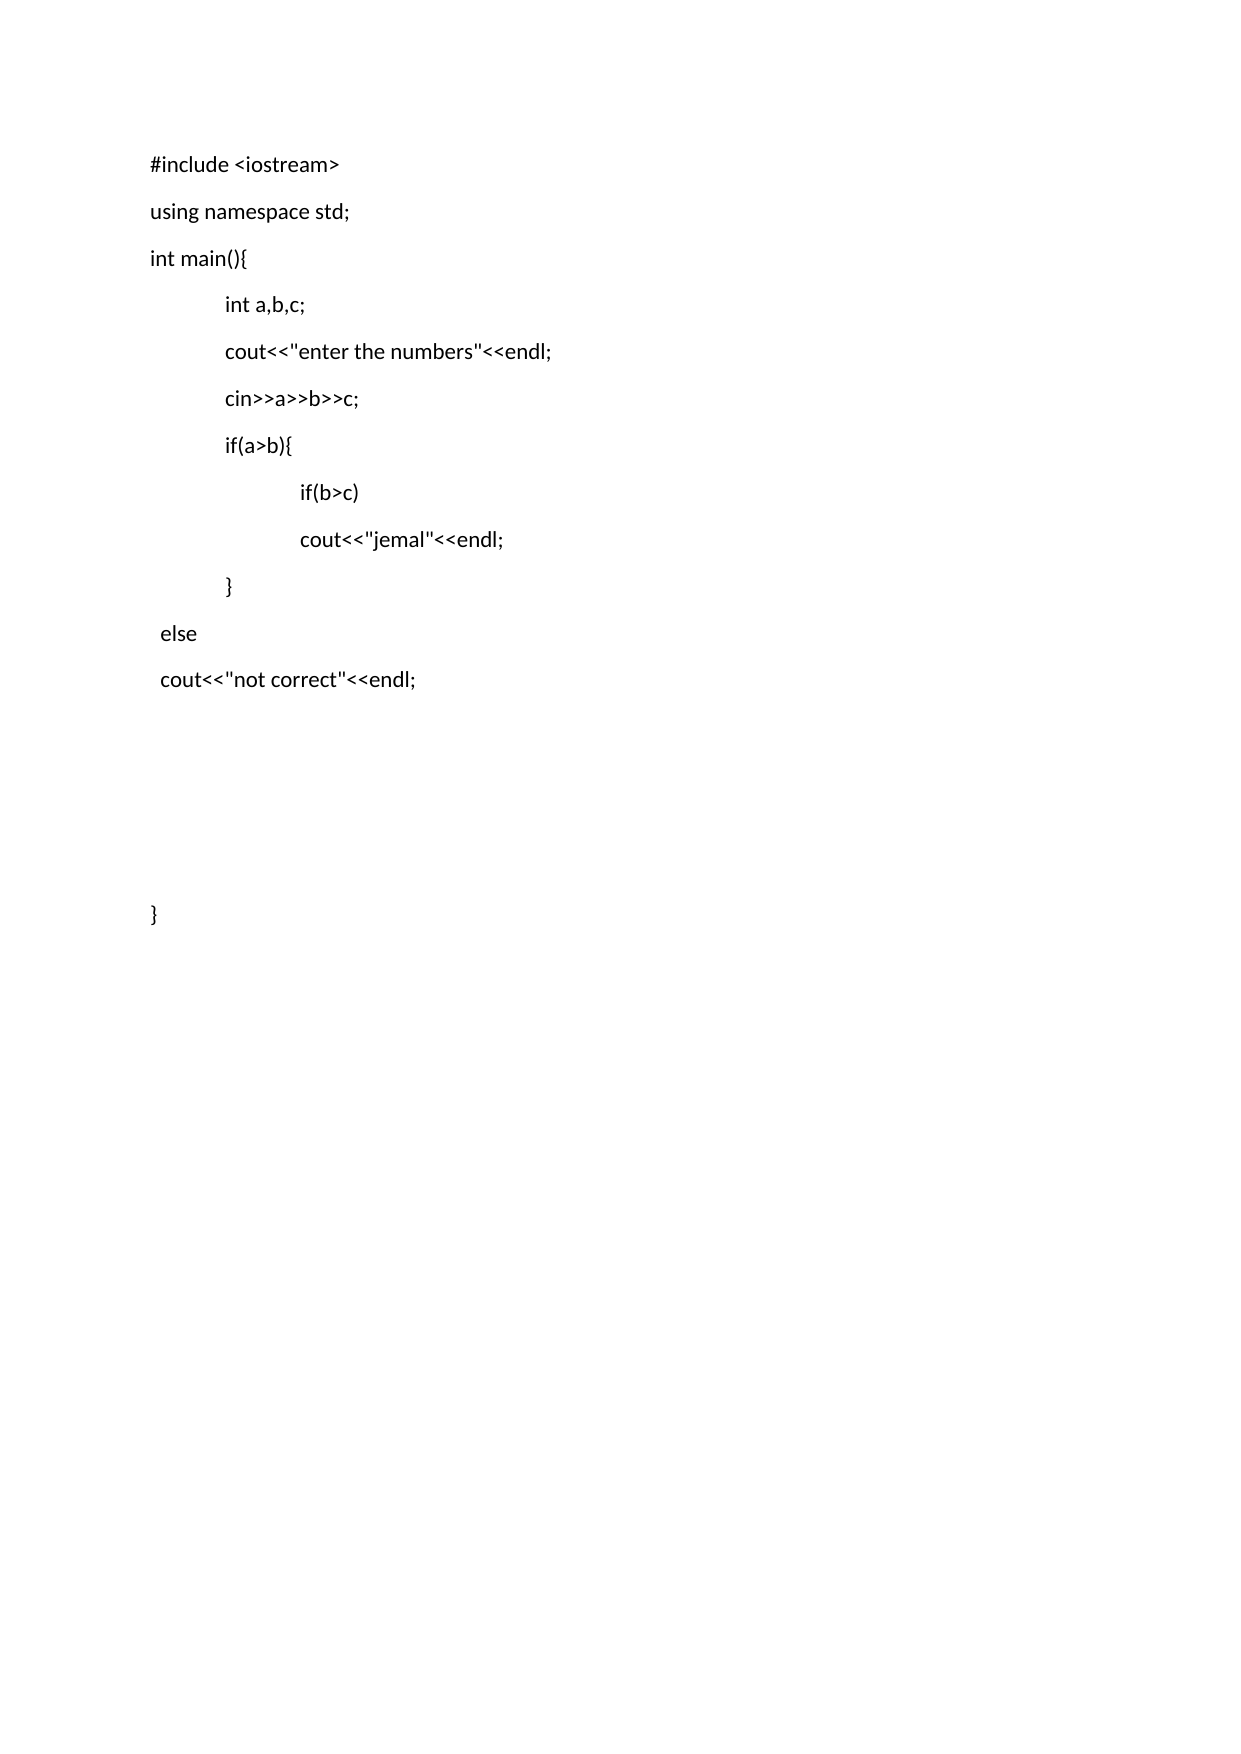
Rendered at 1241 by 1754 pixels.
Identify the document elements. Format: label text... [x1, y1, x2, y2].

text } [150, 572, 1090, 600]
text int a,b,c; [150, 291, 1090, 319]
text if(a>b){ [150, 431, 1090, 459]
text cout<<"not correct"<<endl; [150, 666, 1090, 694]
text else [150, 619, 1090, 647]
text #include <iostream> [150, 150, 1090, 178]
text cout<<"enter the numbers"<<endl; [150, 337, 1090, 366]
text using namespace std; [150, 197, 1090, 225]
text if(b>c) [150, 478, 1090, 506]
text cout<<"jemal"<<endl; [150, 525, 1090, 553]
text int main(){ [150, 244, 1090, 272]
text cin>>a>>b>>c; [150, 384, 1090, 412]
text } [150, 900, 1090, 928]
